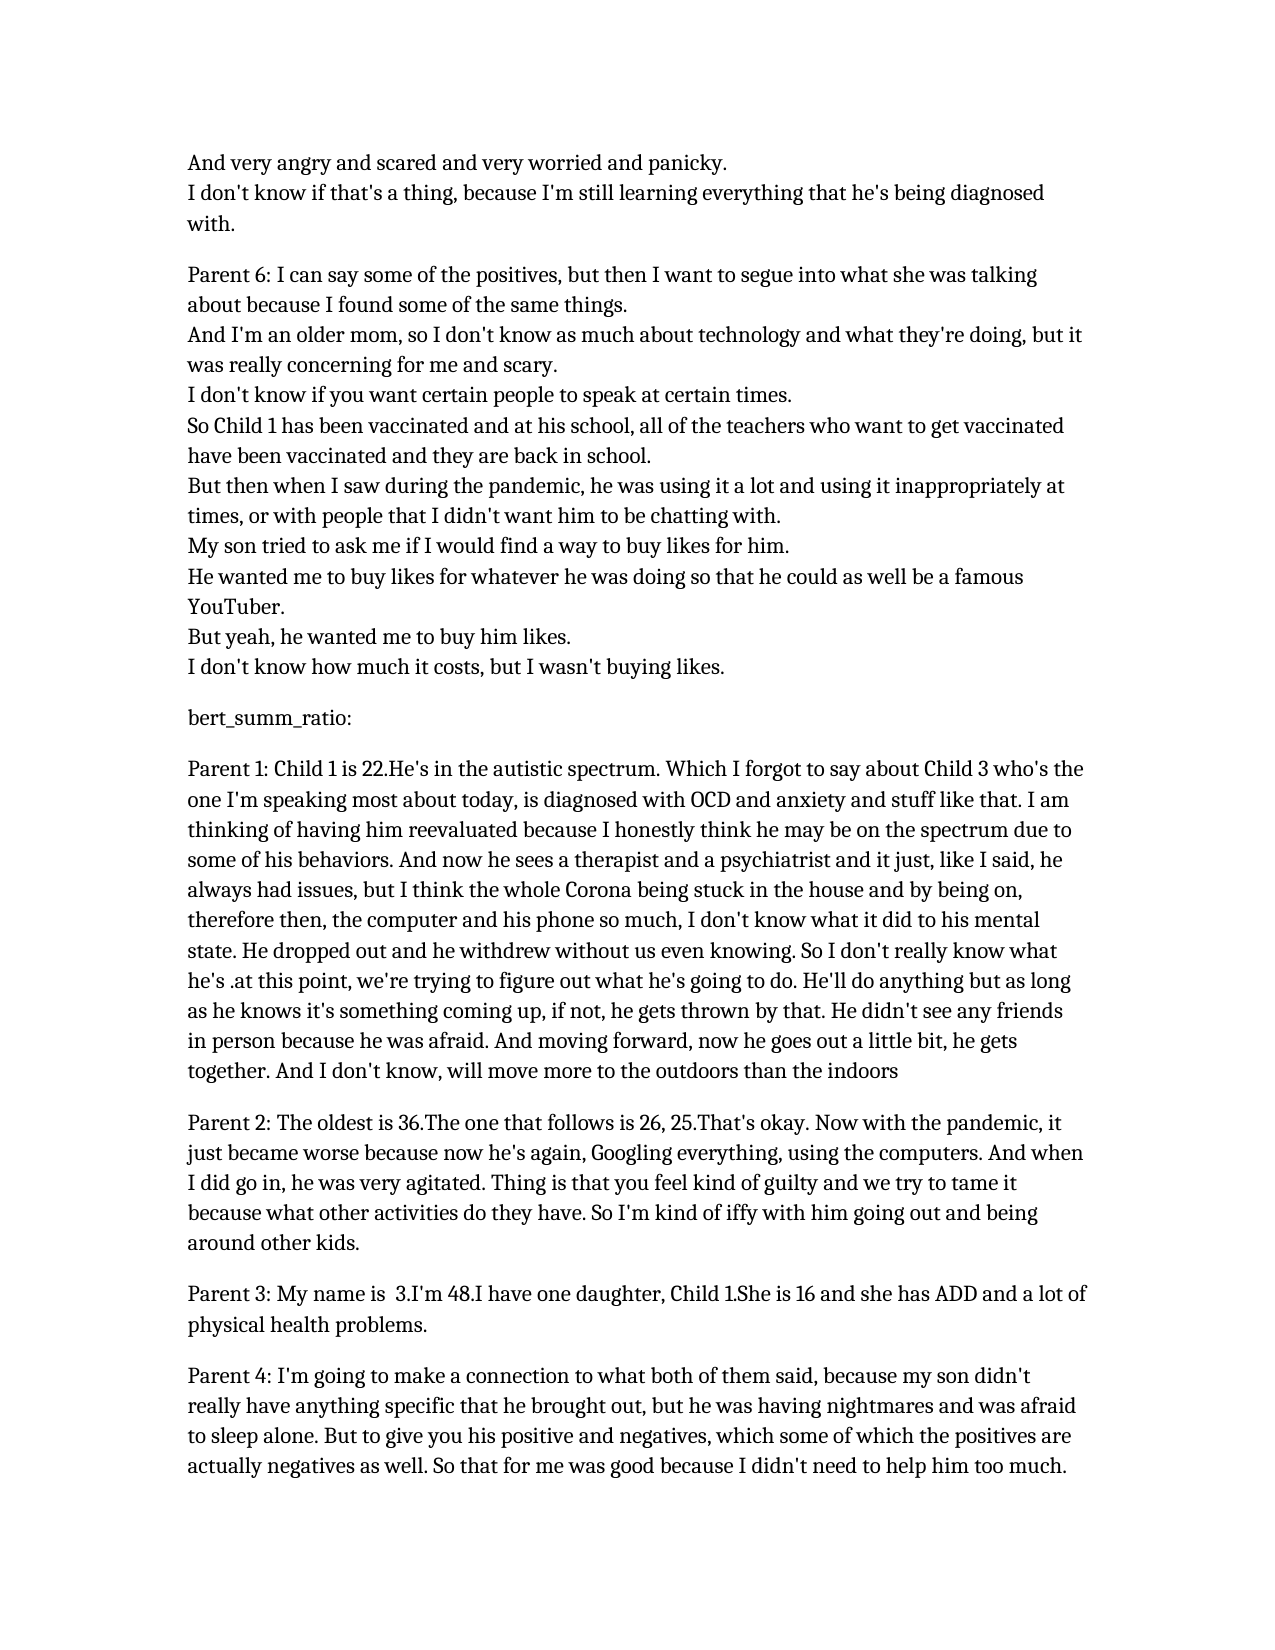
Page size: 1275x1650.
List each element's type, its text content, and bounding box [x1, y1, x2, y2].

text bert_summ_ratio: [187, 705, 1087, 732]
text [187, 1362, 1087, 1479]
text Parent 1: Child 1 is 22.He's in the autistic spectrum. Which I forgot to say about Child 3 who's the one I'm speaking most about today, is diagnosed with OCD and anxiety and stuff like that. I am thinking of having him reevaluated because I honestly think he may be on the spectrum due to some of his behaviors. And now he sees a therapist and a psychiatrist and it just, like I said, he always had issues, but I think the whole Corona being stuck in the house and by being on, therefore then, the computer and his phone so much, I don't know what it did to his mental state. He dropped out and he withdrew without us even knowing. So I don't really know what he's .at this point, we're trying to figure out what he's going to do. He'll do anything but as long as he knows it's something coming up, if not, he gets thrown by that. He didn't see any friends in person because he was afraid. And moving forward, now he goes out a little bit, he gets together. And I don't know, will move more to the outdoors than the indoors [187, 756, 1087, 1085]
text Parent 6: I can say some of the positives, but then I want to segue into what she was talking about because I found some of the same things. And I'm an older mom, so I don't know as much about technology and what they're doing, but it was really concerning for me and scary. I don't know if you want certain people to speak at certain times. So Child 1 has been vaccinated and at his school, all of the teachers who want to get vaccinated have been vaccinated and they are back in school. But then when I saw during the pandemic, he was using it a lot and using it inappropriately at times, or with people that I didn't want him to be chatting with. My son tried to ask me if I would find a way to buy likes for him. He wanted me to buy likes for whatever he was doing so that he could as well be a famous YouTuber. But yeah, he wanted me to buy him likes. I don't know how much it costs, but I wasn't buying likes. [187, 261, 1087, 681]
text Parent 3: My name is 3.I'm 48.I have one daughter, Child 1.She is 16 and she has ADD and a lot of physical health problems. [187, 1281, 1087, 1338]
text Parent 2: The oldest is 36.The one that follows is 26, 25.That's okay. Now with the pandemic, it just became worse because now he's again, Googling everything, using the computers. And when I did go in, he was very agitated. Thing is that you feel kind of guilty and we try to tame it because what other activities do they have. So I'm kind of iffy with him going out and being around other kids. [187, 1109, 1087, 1257]
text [187, 150, 1087, 237]
